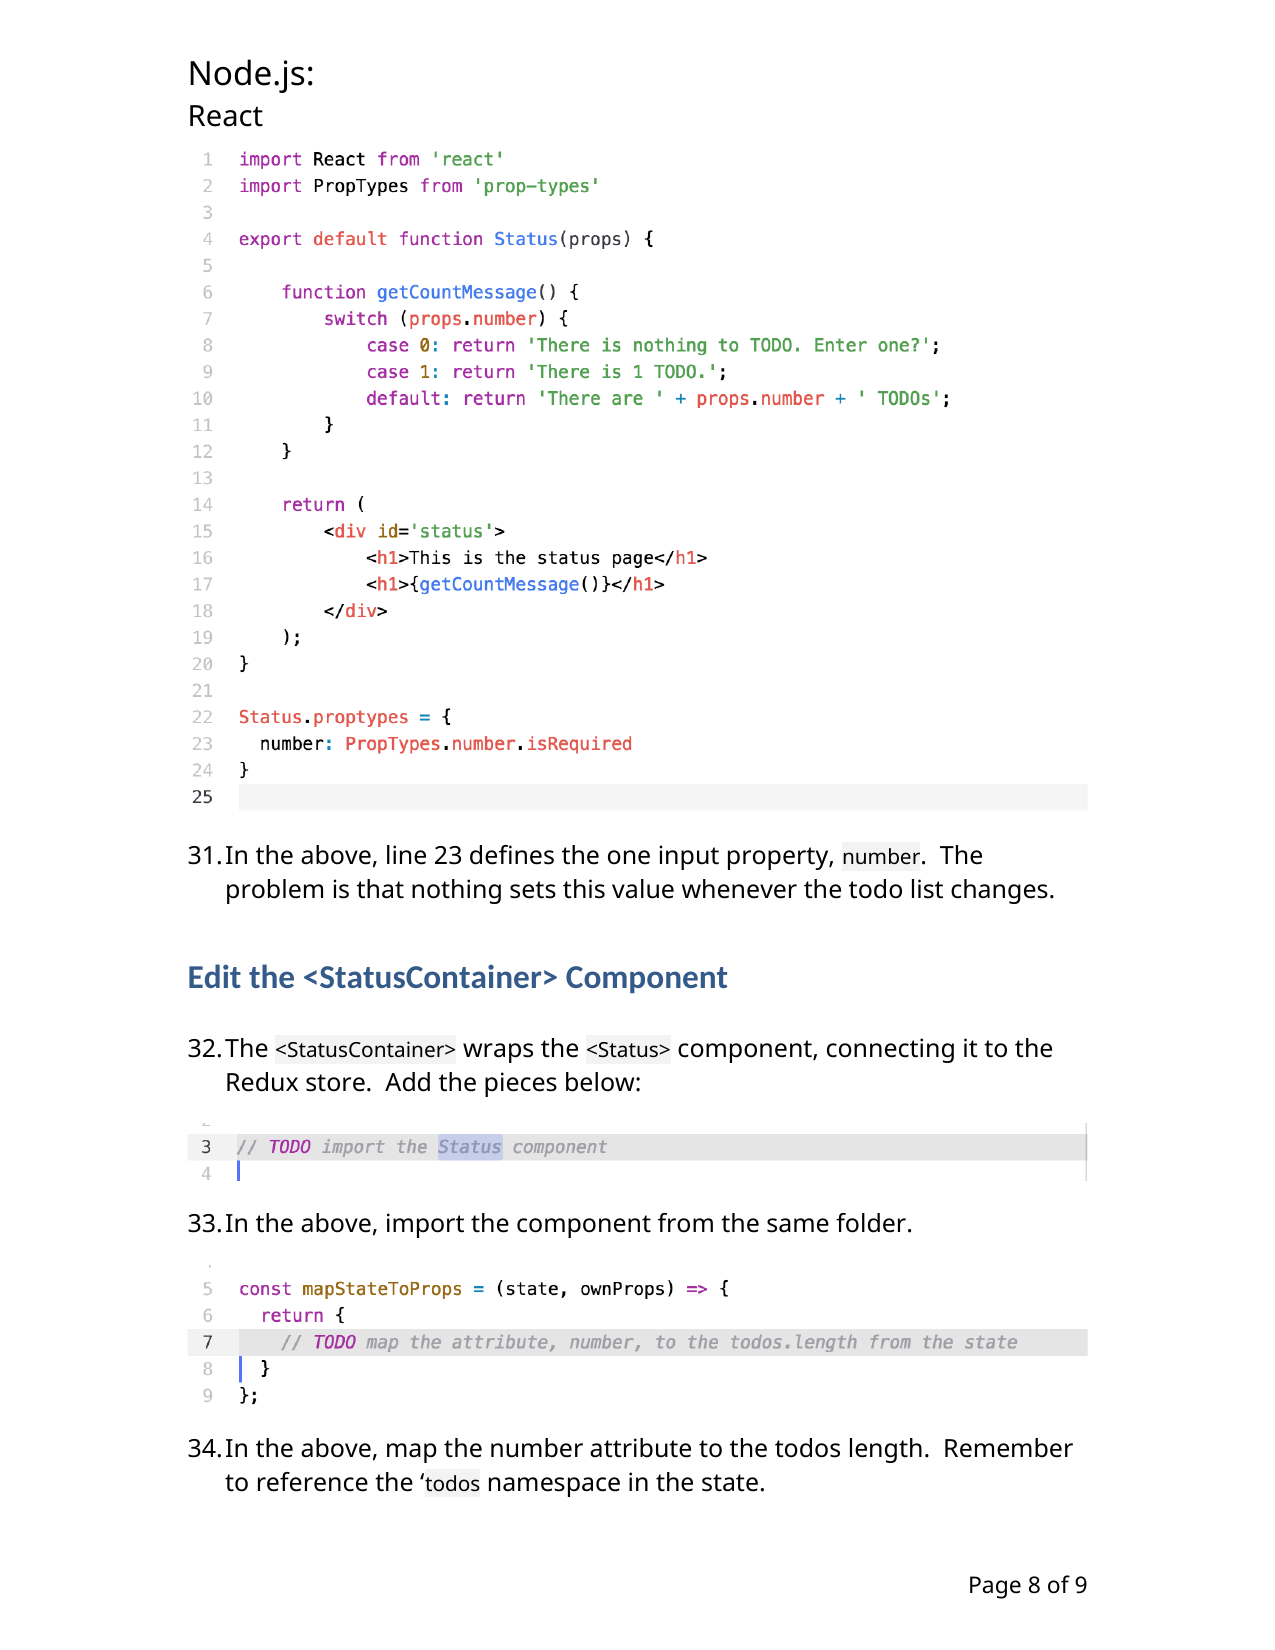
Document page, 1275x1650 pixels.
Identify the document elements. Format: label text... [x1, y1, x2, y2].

subtitle Edit the <StatusContainer> Component [187, 956, 1087, 997]
picture [187, 1265, 1088, 1406]
text The <StatusContainer> wraps the <Status> component, connecting it to the Redux store. Add the pieces below: [187, 1031, 1087, 1099]
text In the above, map the number attribute to the todos length. Remember to reference the ‘todos namespace in the state. [187, 1430, 1087, 1498]
text In the above, import the component from the same folder. [187, 1206, 1087, 1240]
picture [187, 150, 1088, 813]
picture [187, 1123, 1088, 1181]
text In the above, line 23 defines the one input property, number. The problem is that nothing sets this value whenever the todo list changes. [187, 838, 1087, 906]
